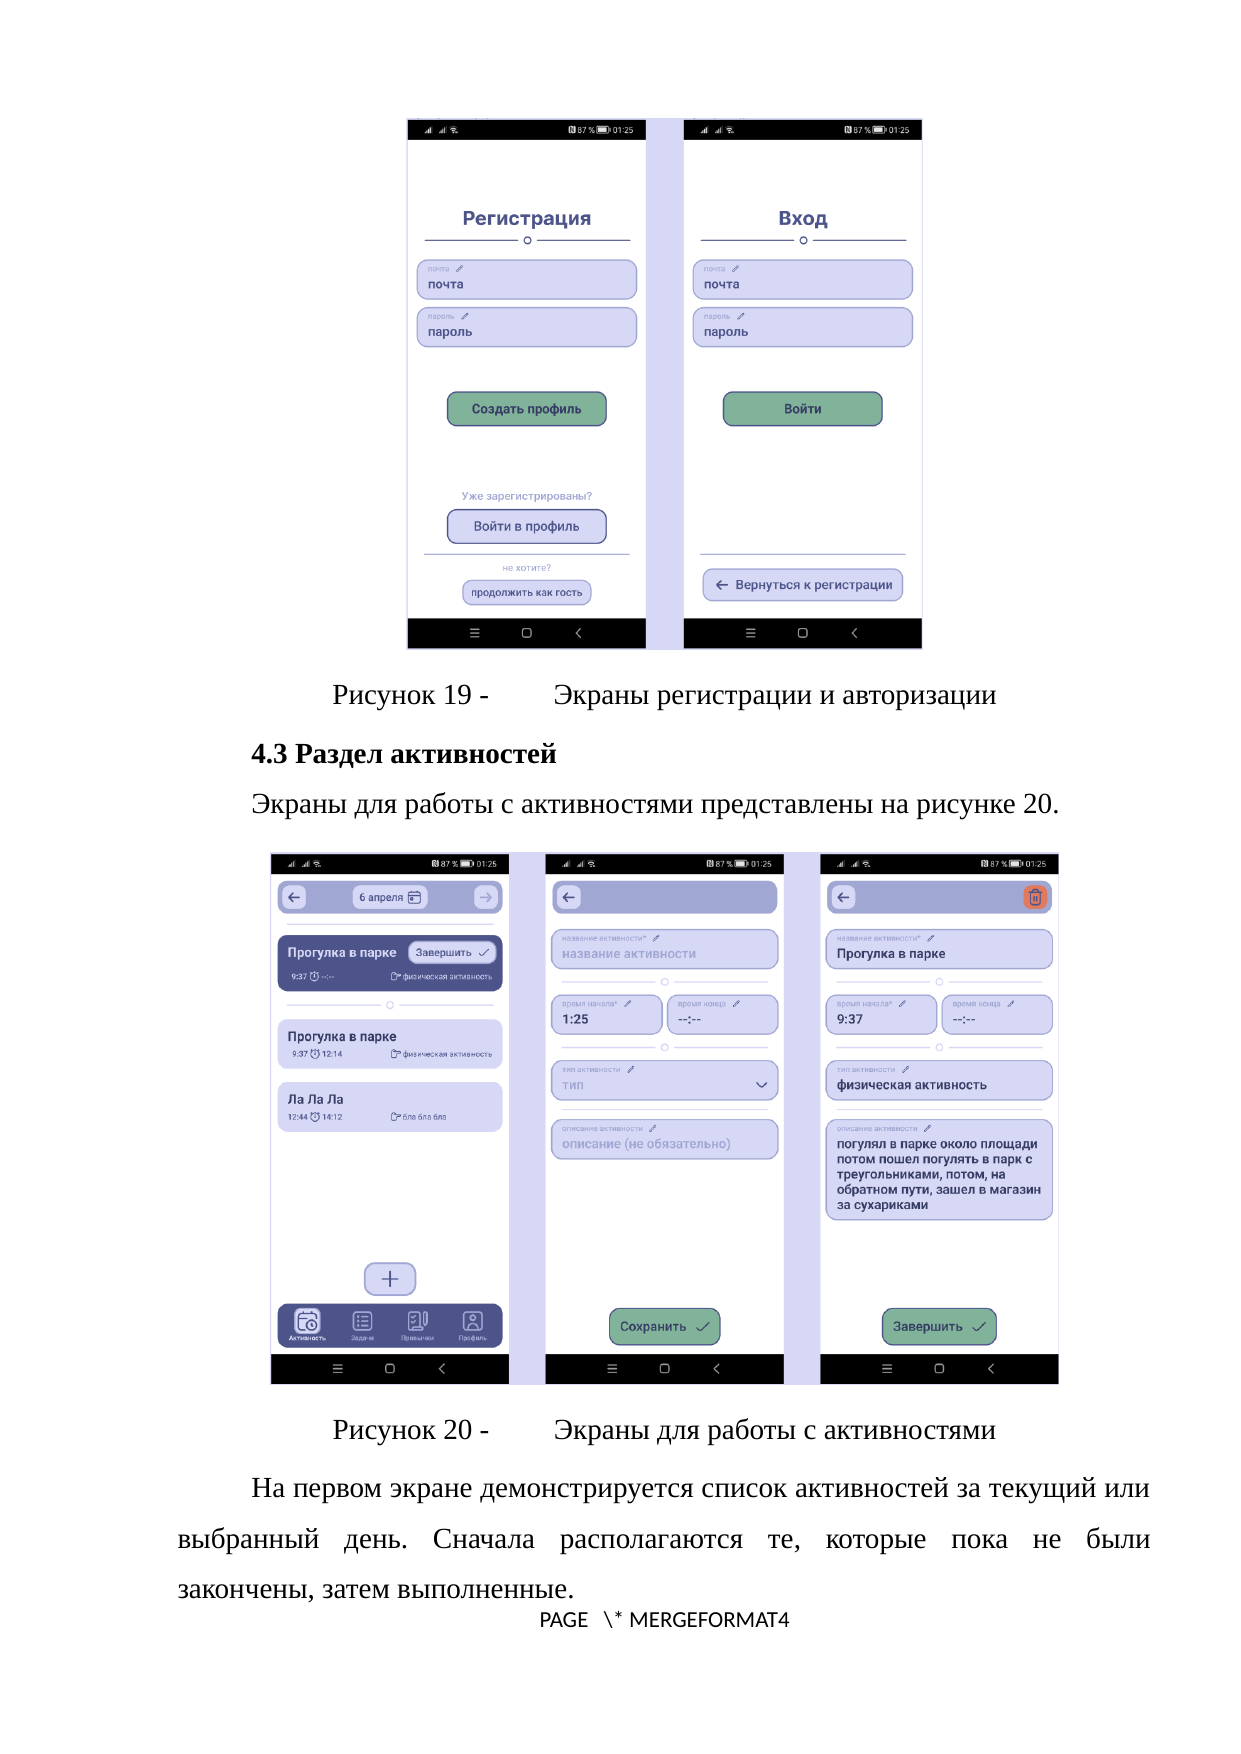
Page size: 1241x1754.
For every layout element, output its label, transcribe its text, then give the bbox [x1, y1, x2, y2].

text Экраны для работы с активностями представлены на рисунке 20. [177, 786, 1152, 819]
text Экраны для работы с активностями [177, 1412, 1152, 1446]
picture [269, 852, 1059, 1385]
text На первом экране демонстрируется список активностей за текущий или выбранный день. Сначала располагаются те, которые пока не были закончены, затем выполненные. [177, 1471, 1152, 1605]
text Экраны регистрации и авторизации [177, 677, 1152, 711]
text Раздел активностей [251, 736, 1152, 769]
picture [406, 118, 923, 650]
